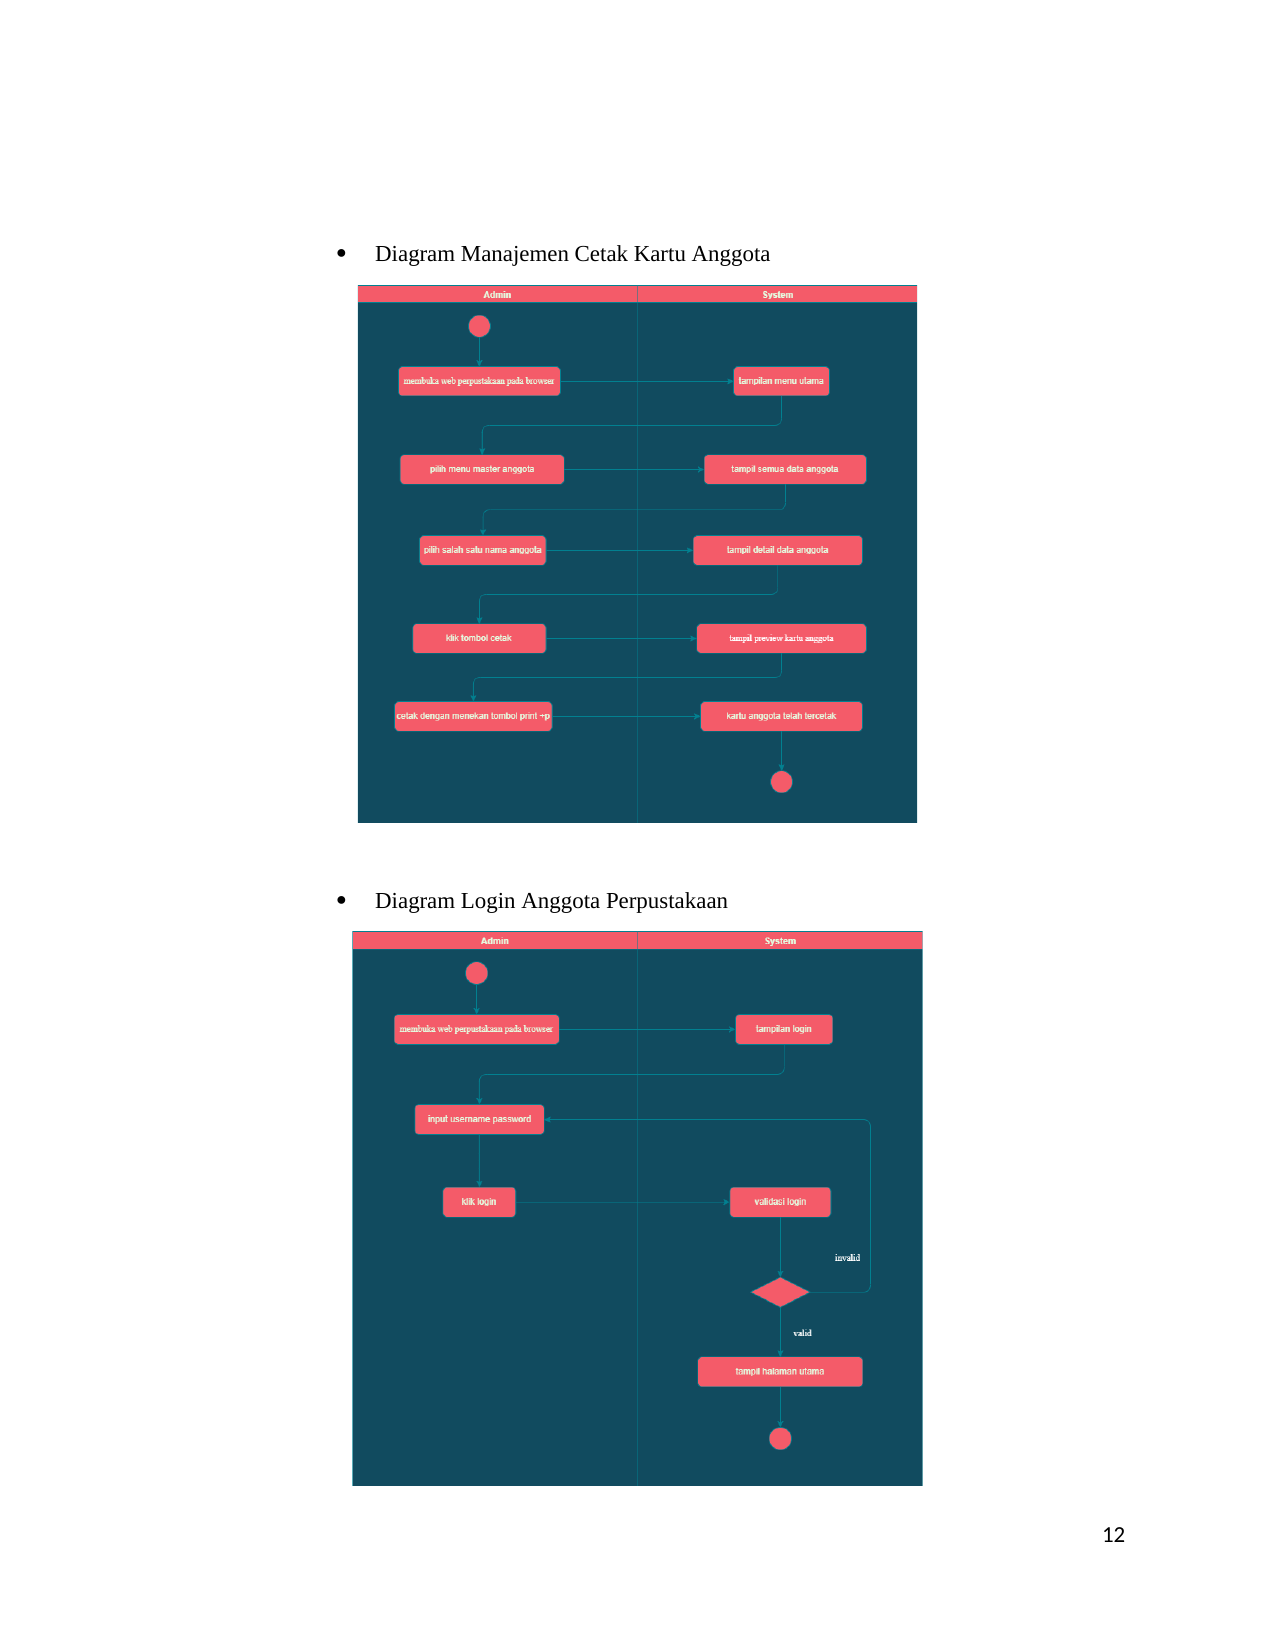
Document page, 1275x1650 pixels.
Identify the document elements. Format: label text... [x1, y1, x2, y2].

picture [352, 931, 923, 1486]
picture [357, 285, 918, 823]
list Diagram Manajemen Cetak Kartu Anggota [337, 240, 1125, 267]
list Diagram Login Anggota Perpustakaan [337, 887, 1125, 913]
